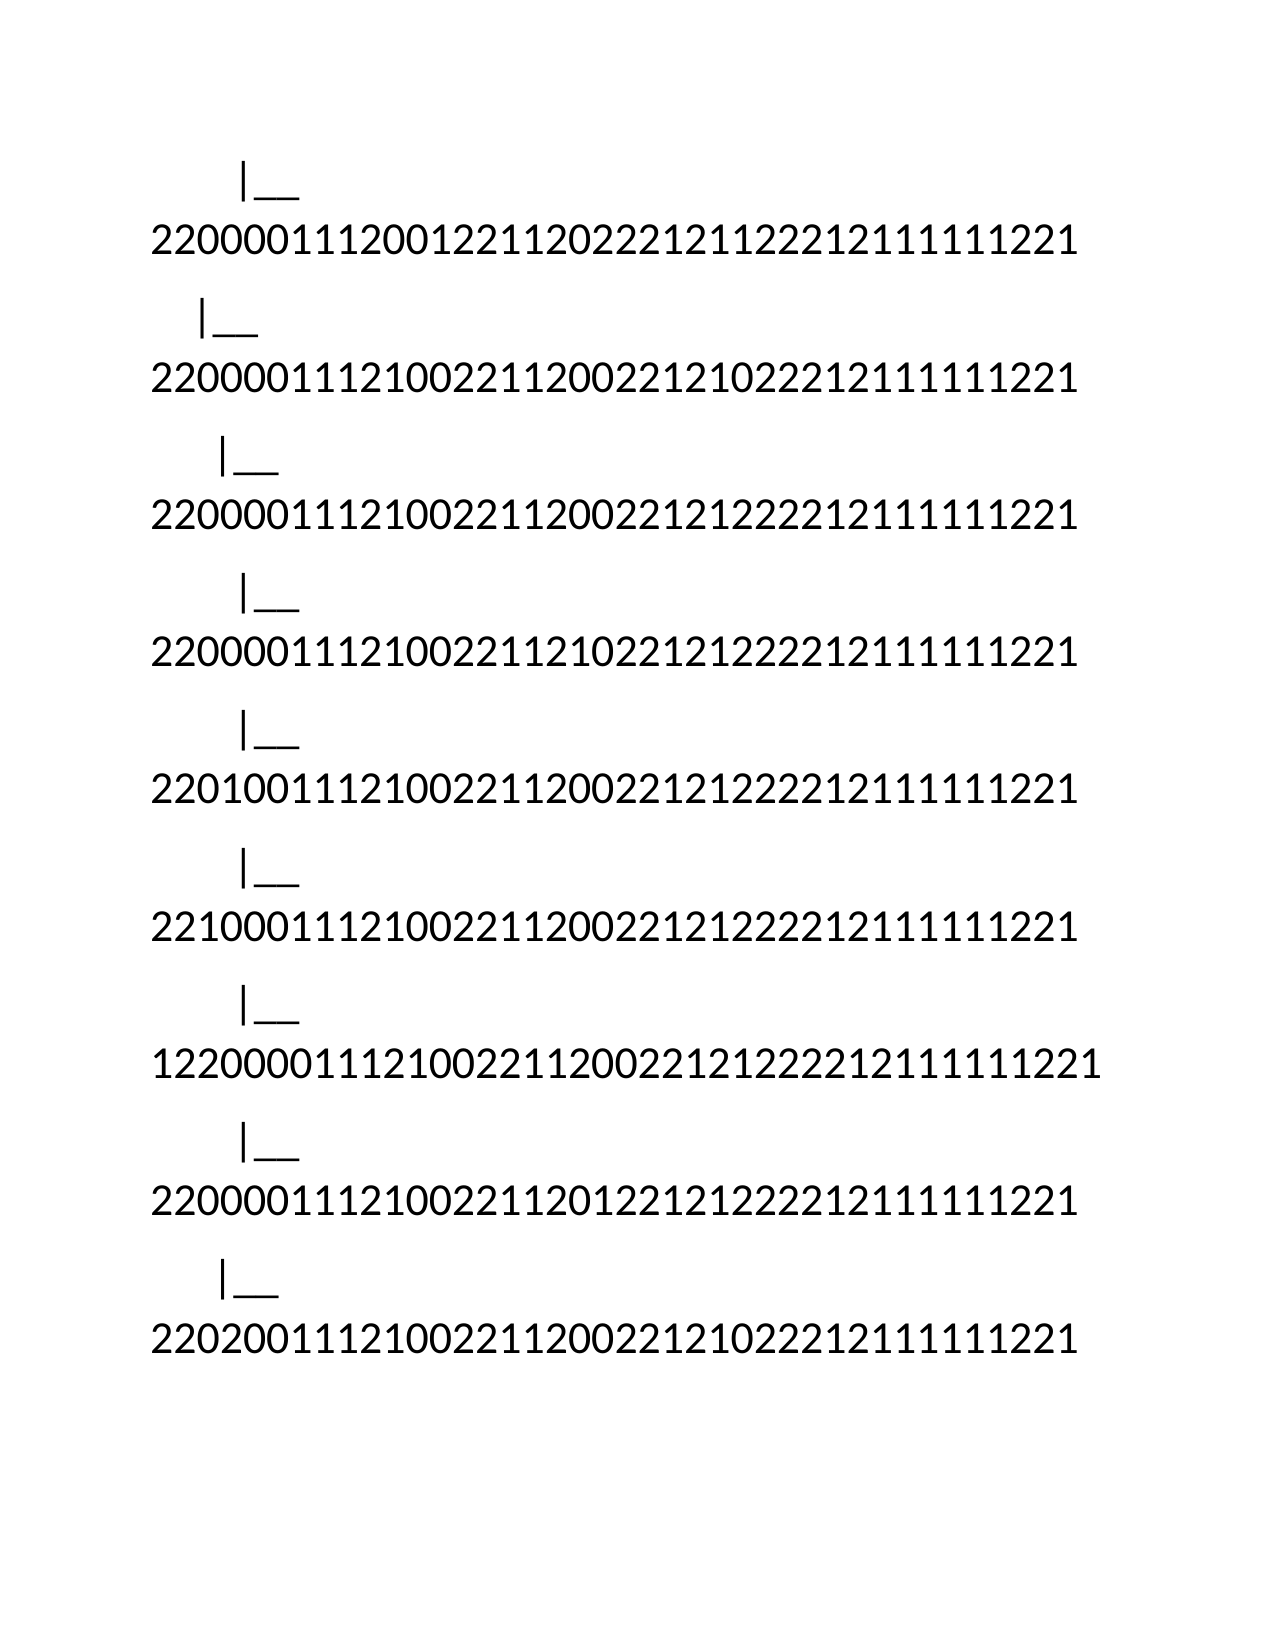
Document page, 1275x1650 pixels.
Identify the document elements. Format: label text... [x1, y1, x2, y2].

text |__ 2200001112100221120022121222212111111221 [150, 424, 1125, 541]
text |__ 2200001112100221120122121222212111111221 [150, 1111, 1125, 1227]
text |__ 12200001112100221120022121222212111111221 [150, 974, 1125, 1090]
text |__ 2201001112100221120022121222212111111221 [150, 699, 1125, 815]
text |__ 2210001112100221120022121222212111111221 [150, 836, 1125, 953]
text |__ 2200001112001221120222121122212111111221 [150, 150, 1125, 266]
text |__ 2200001112100221120022121022212111111221 [150, 287, 1125, 403]
text |__ 2202001112100221120022121022212111111221 [150, 1248, 1125, 1364]
text |__ 2200001112100221121022121222212111111221 [150, 562, 1125, 678]
